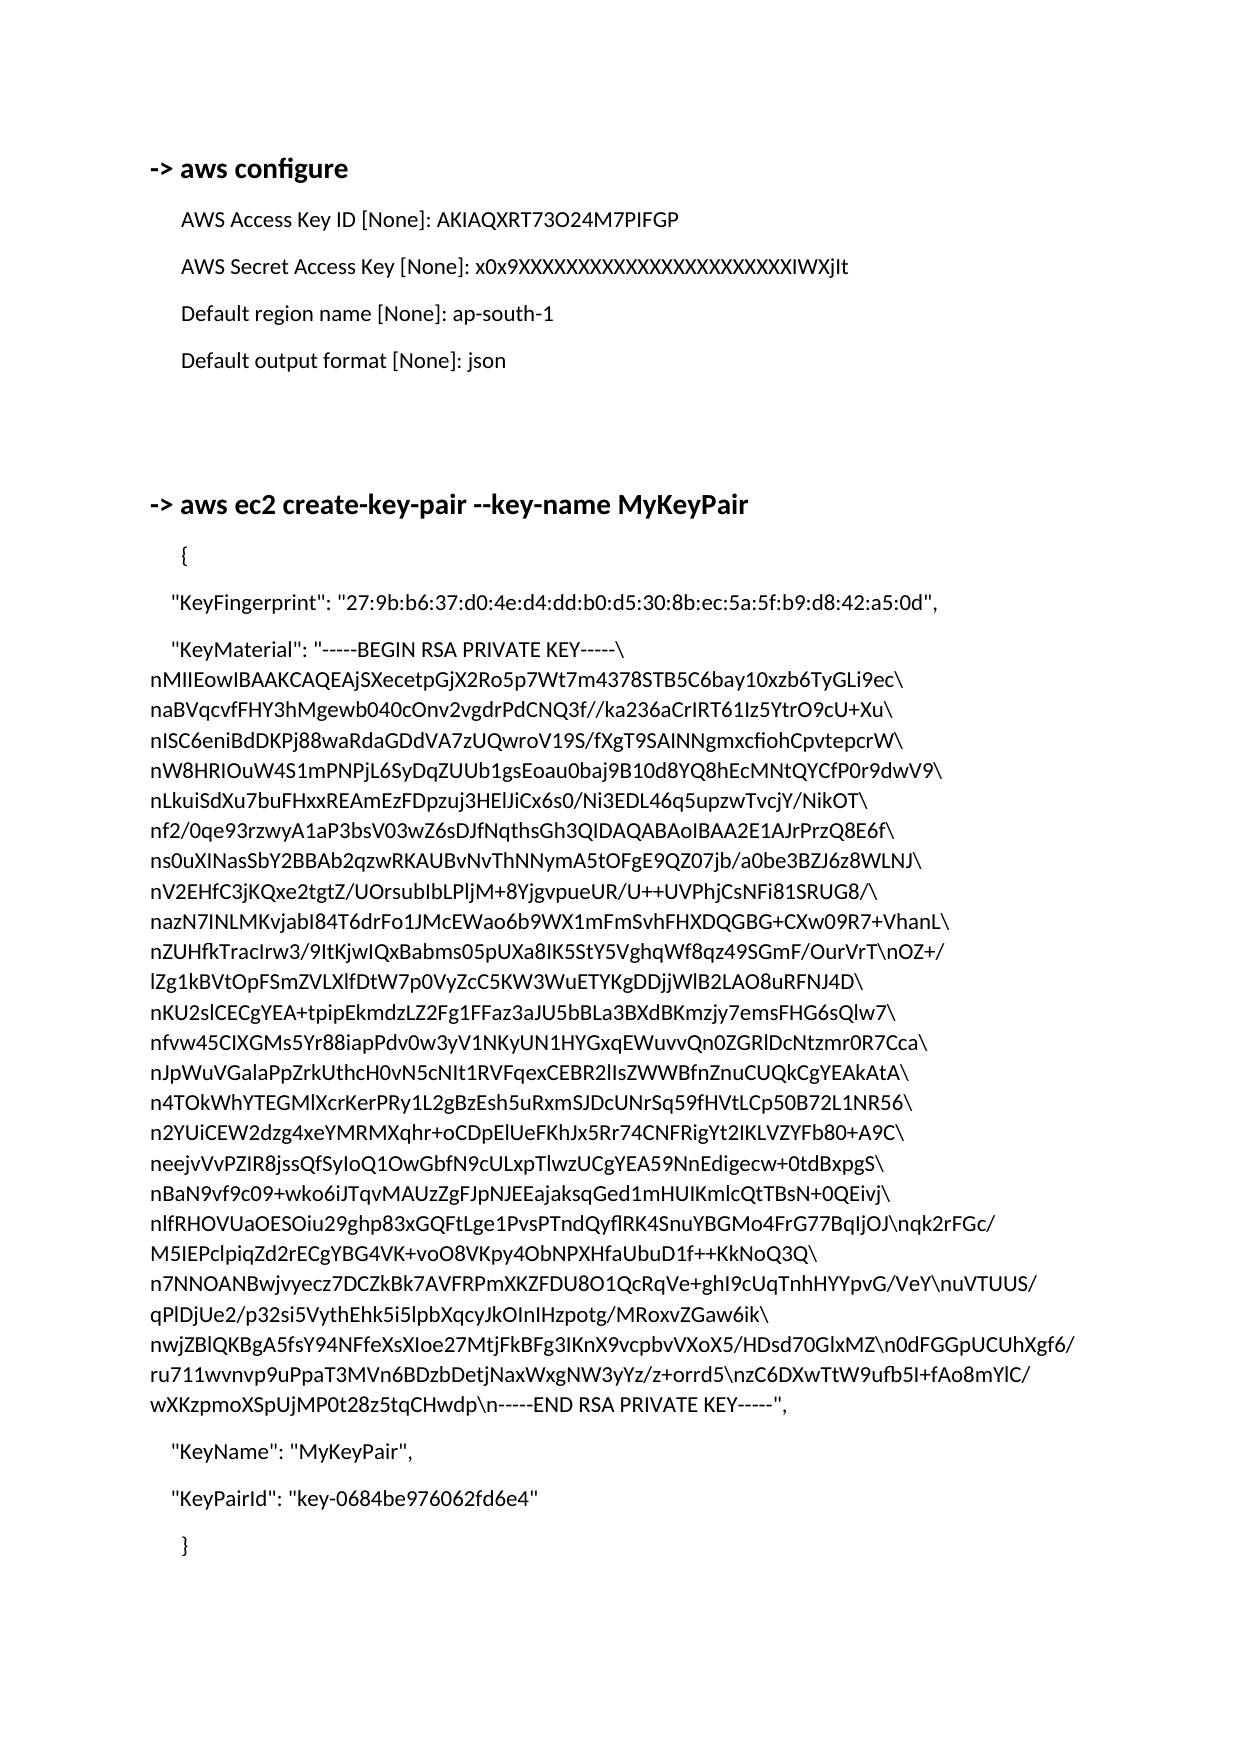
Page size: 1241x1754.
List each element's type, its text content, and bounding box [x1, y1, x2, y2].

text AWS Secret Access Key [None]: x0x9XXXXXXXXXXXXXXXXXXXXXXXIWXjIt [150, 252, 1090, 280]
text "KeyMaterial": "-----BEGIN RSA PRIVATE KEY-----\nMIIEowIBAAKCAQEAjSXecetpGjX2Ro5p7Wt7m4378STB5C6bay10xzb6TyGLi9ec\naBVqcvfFHY3hMgewb040cOnv2vgdrPdCNQ3f//ka236aCrIRT61Iz5YtrO9cU+Xu\nISC6eniBdDKPj88waRdaGDdVA7zUQwroV19S/fXgT9SAINNgmxcfiohCpvtepcrW\nW8HRIOuW4S1mPNPjL6SyDqZUUb1gsEoau0baj9B10d8YQ8hEcMNtQYCfP0r9dwV9\nLkuiSdXu7buFHxxREAmEzFDpzuj3HElJiCx6s0/Ni3EDL46q5upzwTvcjY/NikOT\nf2/0qe93rzwyA1aP3bsV03wZ6sDJfNqthsGh3QIDAQABAoIBAA2E1AJrPrzQ8E6f\ns0uXINasSbY2BBAb2qzwRKAUBvNvThNNymA5tOFgE9QZ07jb/a0be3BZJ6z8WLNJ\nV2EHfC3jKQxe2tgtZ/UOrsubIbLPljM+8YjgvpueUR/U++UVPhjCsNFi81SRUG8/\nazN7INLMKvjabI84T6drFo1JMcEWao6b9WX1mFmSvhFHXDQGBG+CXw09R7+VhanL\nZUHfkTracIrw3/9ItKjwIQxBabms05pUXa8IK5StY5VghqWf8qz49SGmF/OurVrT\nOZ+/lZg1kBVtOpFSmZVLXlfDtW7p0VyZcC5KW3WuETYKgDDjjWlB2LAO8uRFNJ4D\nKU2slCECgYEA+tpipEkmdzLZ2Fg1FFaz3aJU5bBLa3BXdBKmzjy7emsFHG6sQlw7\nfvw45CIXGMs5Yr88iapPdv0w3yV1NKyUN1HYGxqEWuvvQn0ZGRlDcNtzmr0R7Cca\nJpWuVGalaPpZrkUthcH0vN5cNIt1RVFqexCEBR2lIsZWWBfnZnuCUQkCgYEAkAtA\n4TOkWhYTEGMlXcrKerPRy1L2gBzEsh5uRxmSJDcUNrSq59fHVtLCp50B72L1NR56\n2YUiCEW2dzg4xeYMRMXqhr+oCDpElUeFKhJx5Rr74CNFRigYt2IKLVZYFb80+A9C\neejvVvPZIR8jssQfSyIoQ1OwGbfN9cULxpTlwzUCgYEA59NnEdigecw+0tdBxpgS\nBaN9vf9c09+wko6iJTqvMAUzZgFJpNJEEajaksqGed1mHUIKmlcQtTBsN+0QEivj\nlfRHOVUaOESOiu29ghp83xGQFtLge1PvsPTndQyflRK4SnuYBGMo4FrG77BqIjOJ\nqk2rFGc/M5IEPclpiqZd2rECgYBG4VK+voO8VKpy4ObNPXHfaUbuD1f++KkNoQ3Q\n7NNOANBwjvyecz7DCZkBk7AVFRPmXKZFDU8O1QcRqVe+ghI9cUqTnhHYYpvG/VeY\nuVTUUS/qPlDjUe2/p32si5VythEhk5i5lpbXqcyJkOInIHzpotg/MRoxvZGaw6ik\nwjZBlQKBgA5fsY94NFfeXsXIoe27MtjFkBFg3IKnX9vcpbvVXoX5/HDsd70GlxMZ\n0dFGGpUCUhXgf6/ru711wvnvp9uPpaT3MVn6BDzbDetjNaxWxgNW3yYz/z+orrd5\nzC6DXwTtW9ufb5I+fAo8mYlC/wXKzpmoXSpUjMP0t28z5tqCHwdp\n-----END RSA PRIVATE KEY-----", [150, 635, 1090, 1418]
text Default region name [None]: ap-south-1 [150, 299, 1090, 327]
text Default output format [None]: json [150, 346, 1090, 374]
text "KeyPairId": "key-0684be976062fd6e4" [150, 1484, 1090, 1512]
text } [150, 1531, 1090, 1559]
text { [150, 541, 1090, 569]
text AWS Access Key ID [None]: AKIAQXRT73O24M7PIFGP [150, 205, 1090, 233]
text -> aws configure [150, 150, 1090, 186]
text "KeyFingerprint": "27:9b:b6:37:d0:4e:d4:dd:b0:d5:30:8b:ec:5a:5f:b9:d8:42:a5:0d", [150, 588, 1090, 616]
text "KeyName": "MyKeyPair", [150, 1437, 1090, 1465]
text -> aws ec2 create-key-pair --key-name MyKeyPair [150, 486, 1090, 522]
